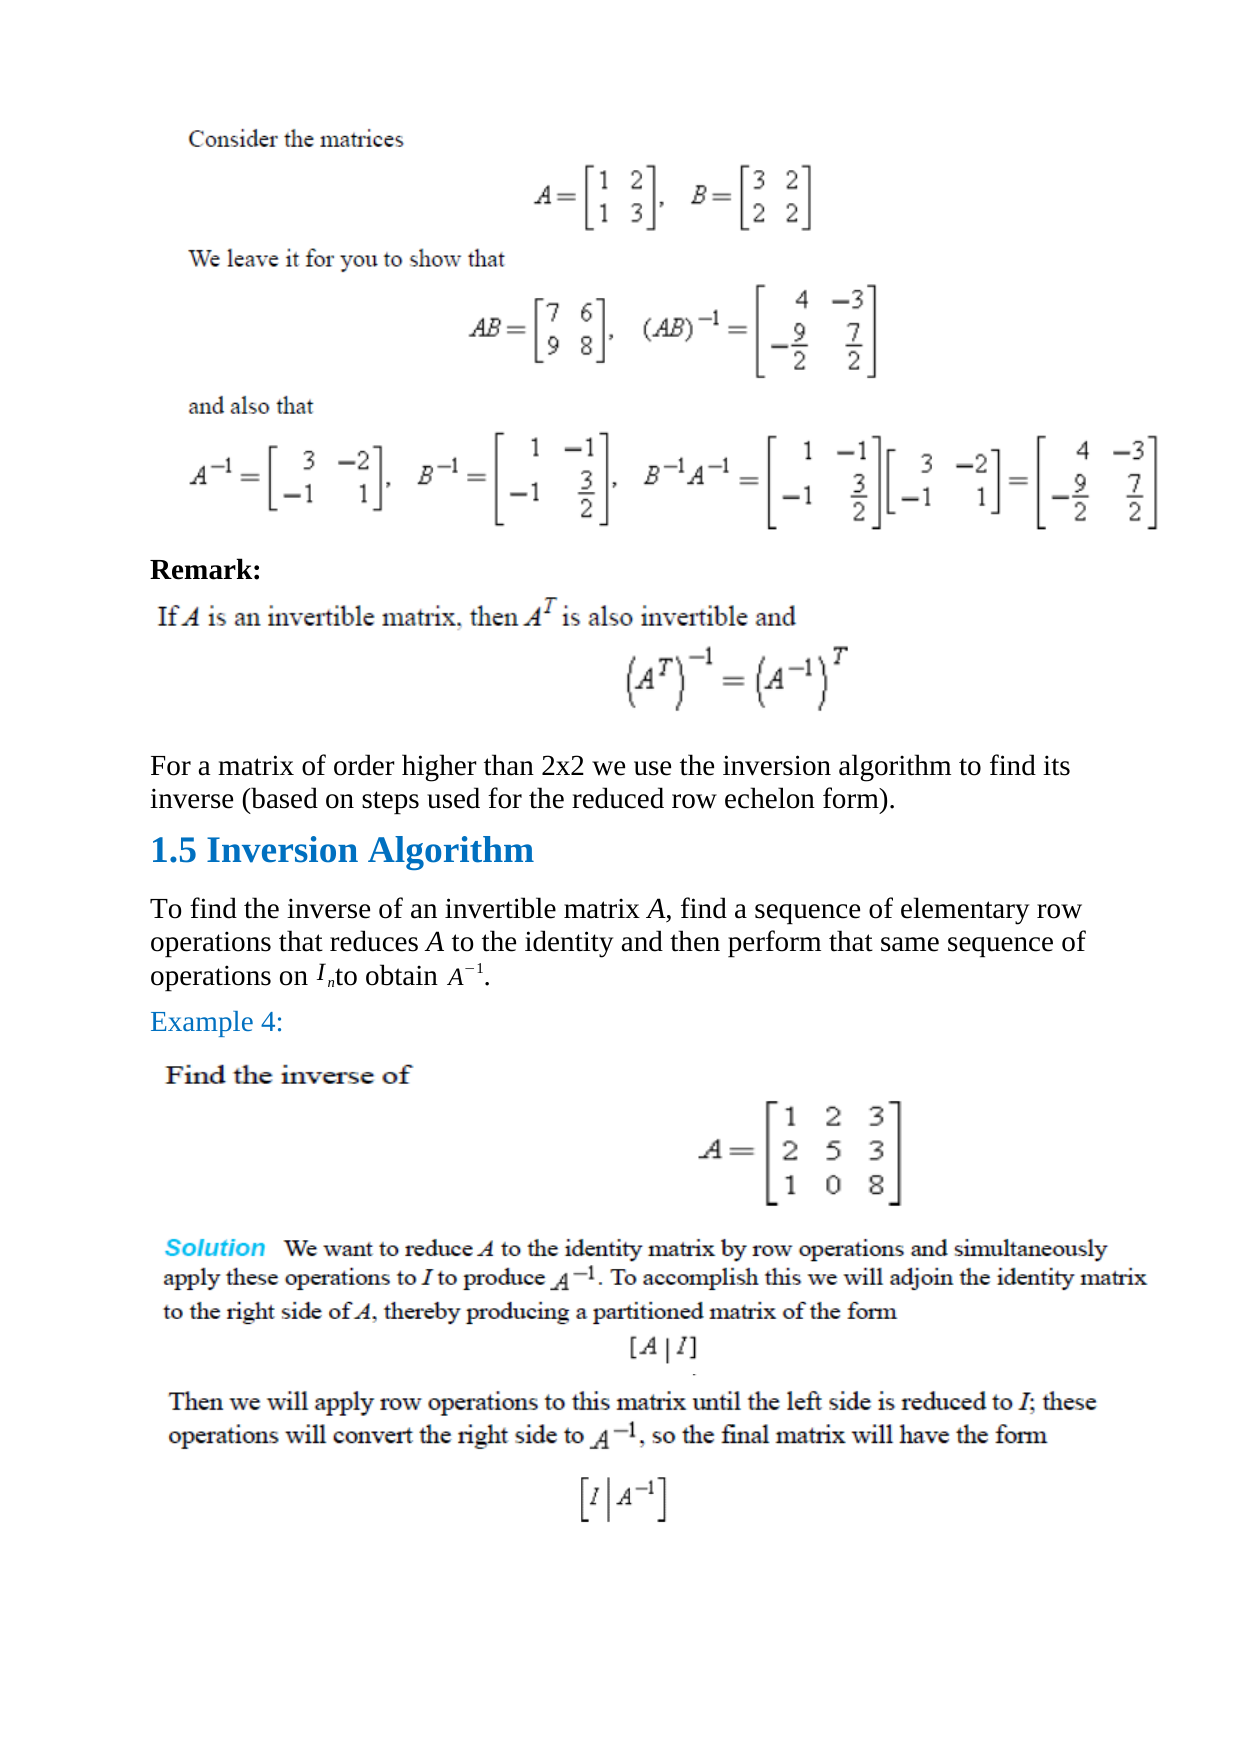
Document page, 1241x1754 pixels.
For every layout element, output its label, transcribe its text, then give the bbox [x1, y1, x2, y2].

text 1.5 Inversion Algorithm [150, 828, 1090, 871]
picture [150, 1056, 1037, 1215]
picture [565, 1466, 675, 1531]
text To find the inverse of an invertible matrix A, find a sequence of elementary row operations that reduces A to the identity and then perform that same sequence of operations on to obtain . [150, 891, 1090, 991]
picture [150, 585, 923, 730]
picture [150, 103, 1178, 534]
picture [150, 1374, 1135, 1465]
text Example 4: [150, 1004, 1090, 1037]
text For a matrix of order higher than 2x2 we use the inversion algorithm to find its inverse (based on steps used for the reduced row echelon form). [150, 748, 1090, 815]
picture [150, 1233, 1185, 1373]
text Remark: [150, 552, 1090, 586]
